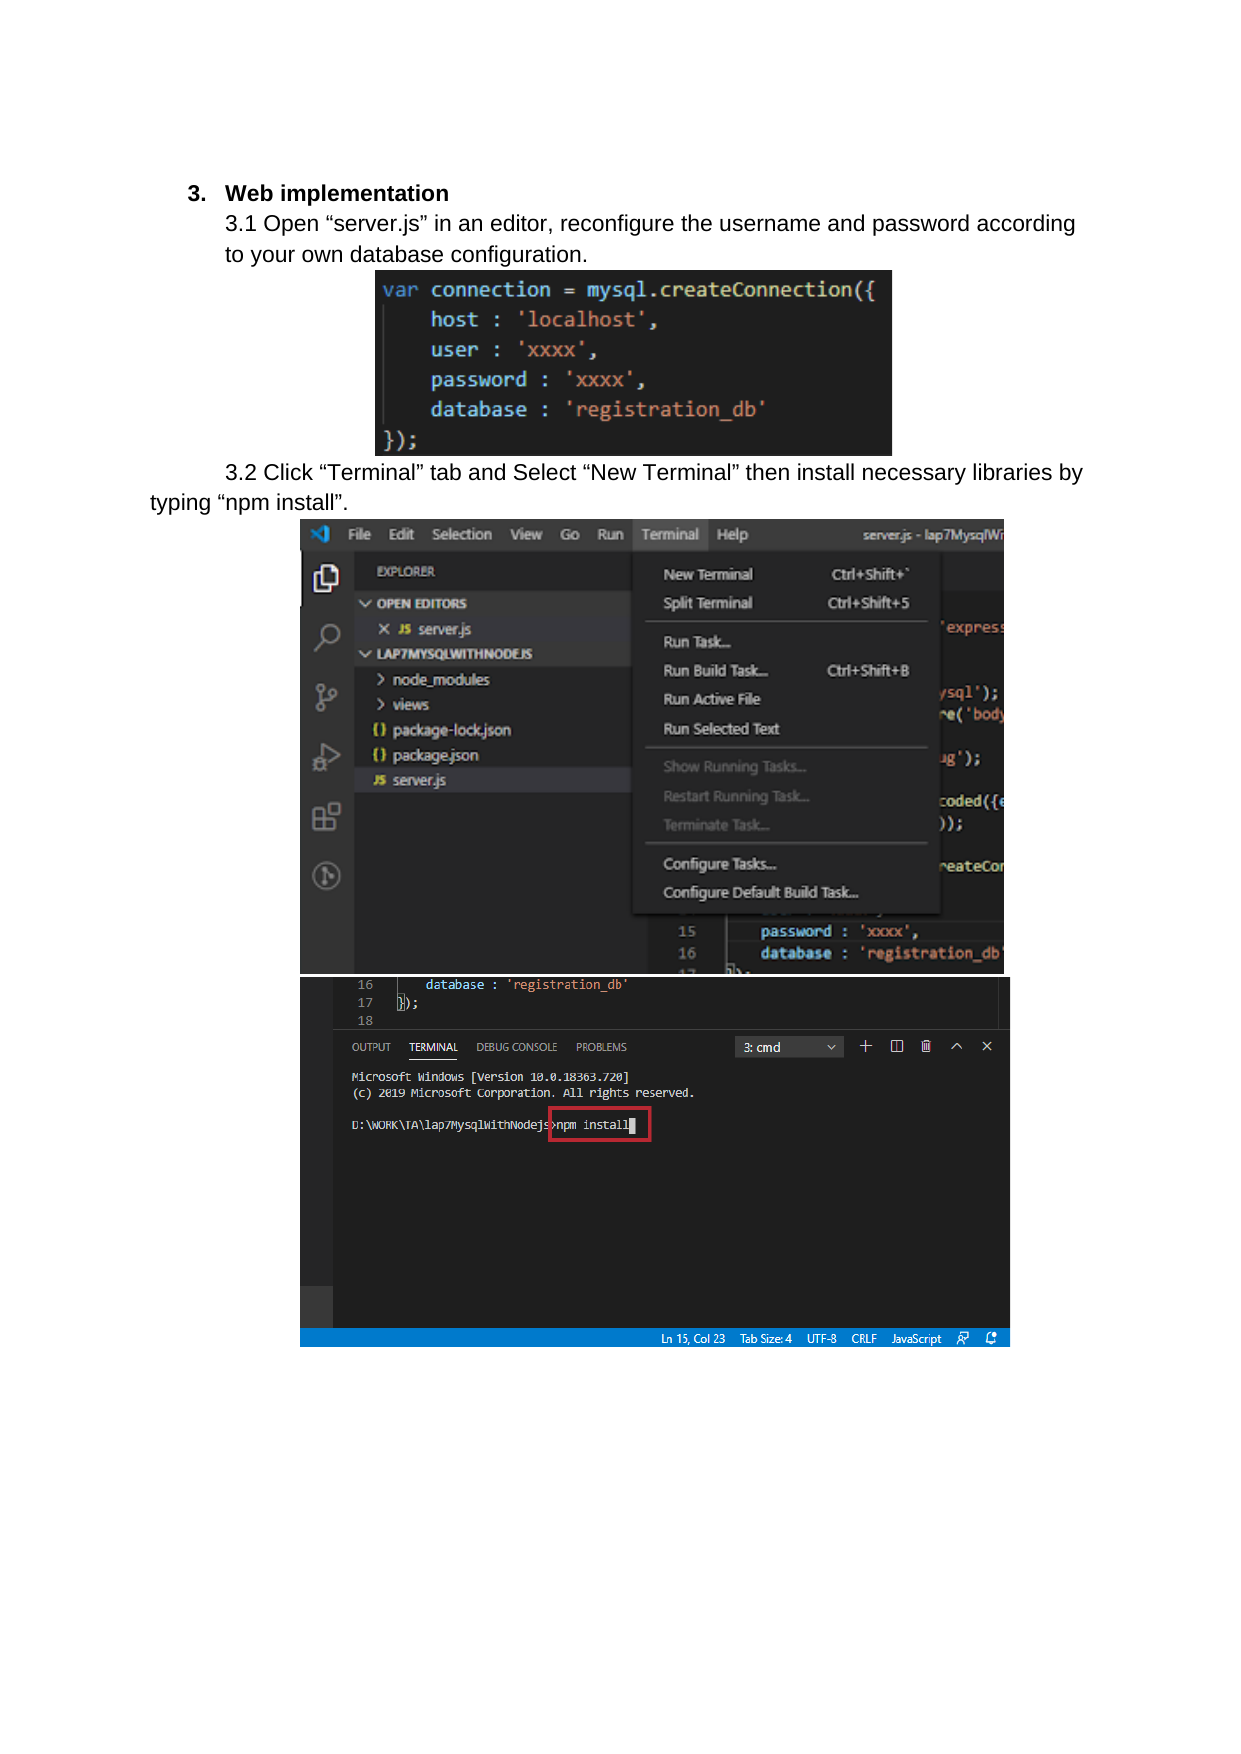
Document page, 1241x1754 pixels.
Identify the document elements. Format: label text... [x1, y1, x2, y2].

text 3.2 Click “Terminal” tab and Select “New Terminal” then install necessary libraries by typing “npm install”. [150, 459, 1090, 516]
picture [300, 519, 1004, 974]
text 3.1 Open “server.js” in an editor, reconfigure the username and password according to your own database configuration. [225, 210, 1090, 267]
picture [375, 270, 893, 456]
list Web implementation [187, 180, 1090, 207]
picture [300, 977, 1011, 1347]
